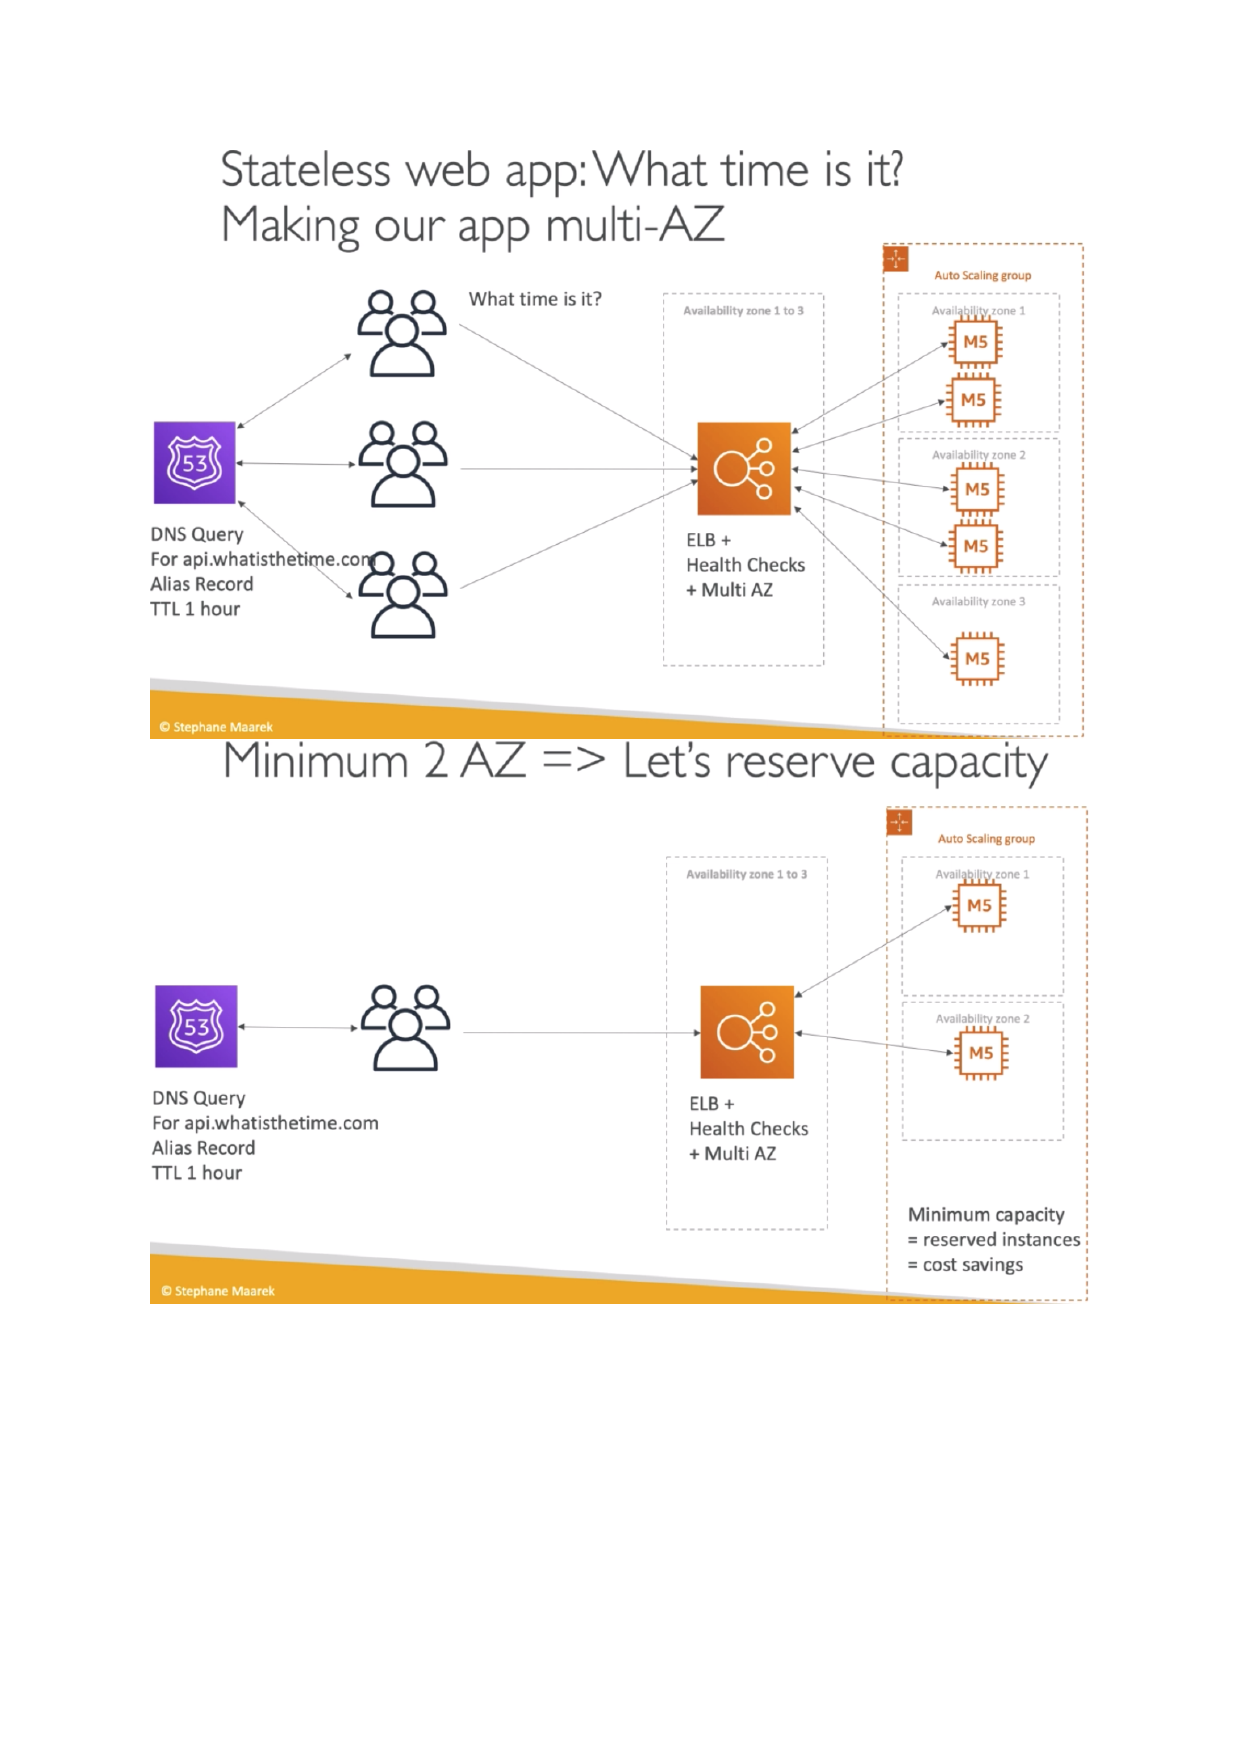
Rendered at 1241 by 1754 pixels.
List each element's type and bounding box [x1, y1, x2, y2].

picture [150, 150, 1090, 1304]
